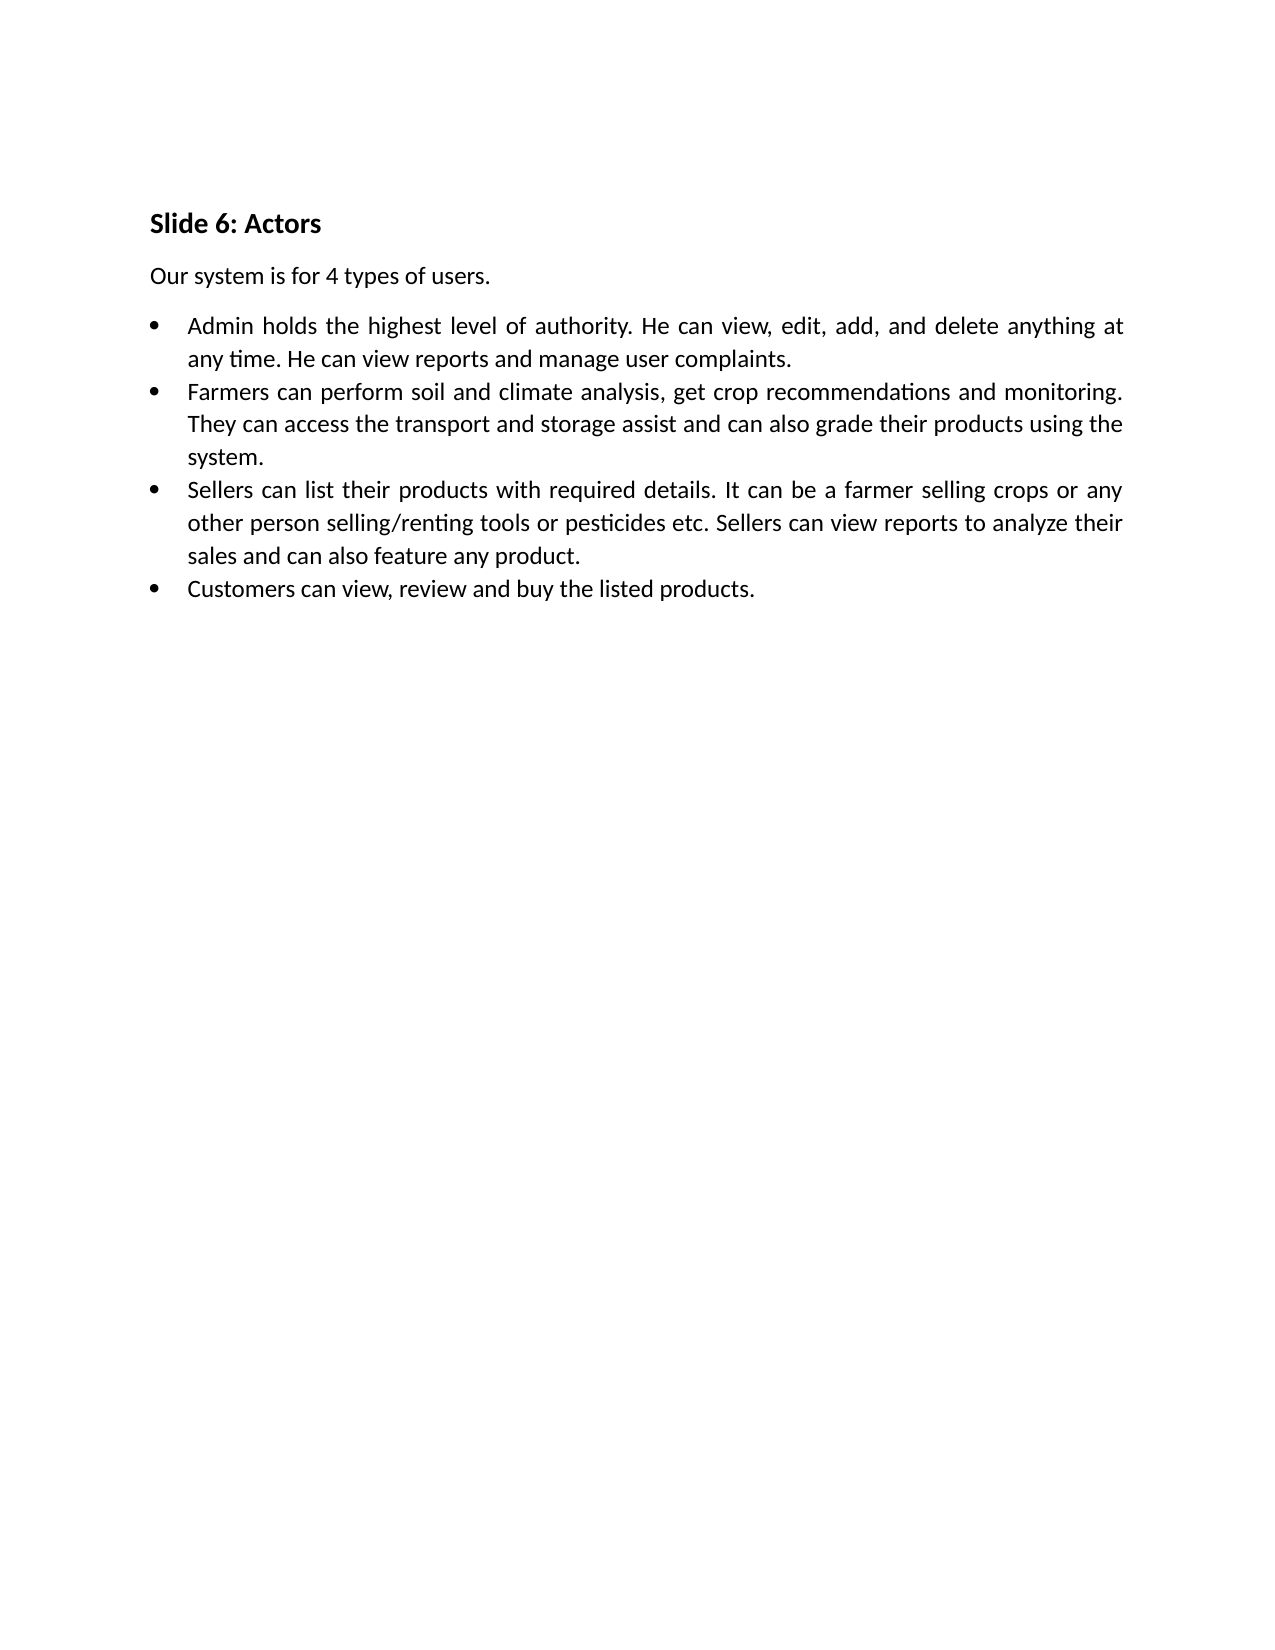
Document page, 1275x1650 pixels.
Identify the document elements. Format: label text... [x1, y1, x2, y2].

list ‌Sellers can list their products with required details. It can be a farmer selling crops or any other person selling/renting tools or pesticides etc. Sellers can view reports to analyze their sales and can also feature any product. [150, 474, 1125, 571]
list ‌Farmers can perform soil and climate analysis, get crop recommendations and monitoring. They can access the transport and storage assist and can also grade their products using the system. [150, 376, 1125, 472]
text Our system is for 4 types of users. [150, 260, 1125, 291]
text Slide 6: Actors [150, 205, 1125, 241]
list ‌Admin holds the highest level of authority. He can view, edit, add, and delete anything at any time. He can view reports and manage user complaints. [150, 310, 1125, 373]
list ‌Customers can view, review and buy the listed products. [150, 573, 1125, 604]
